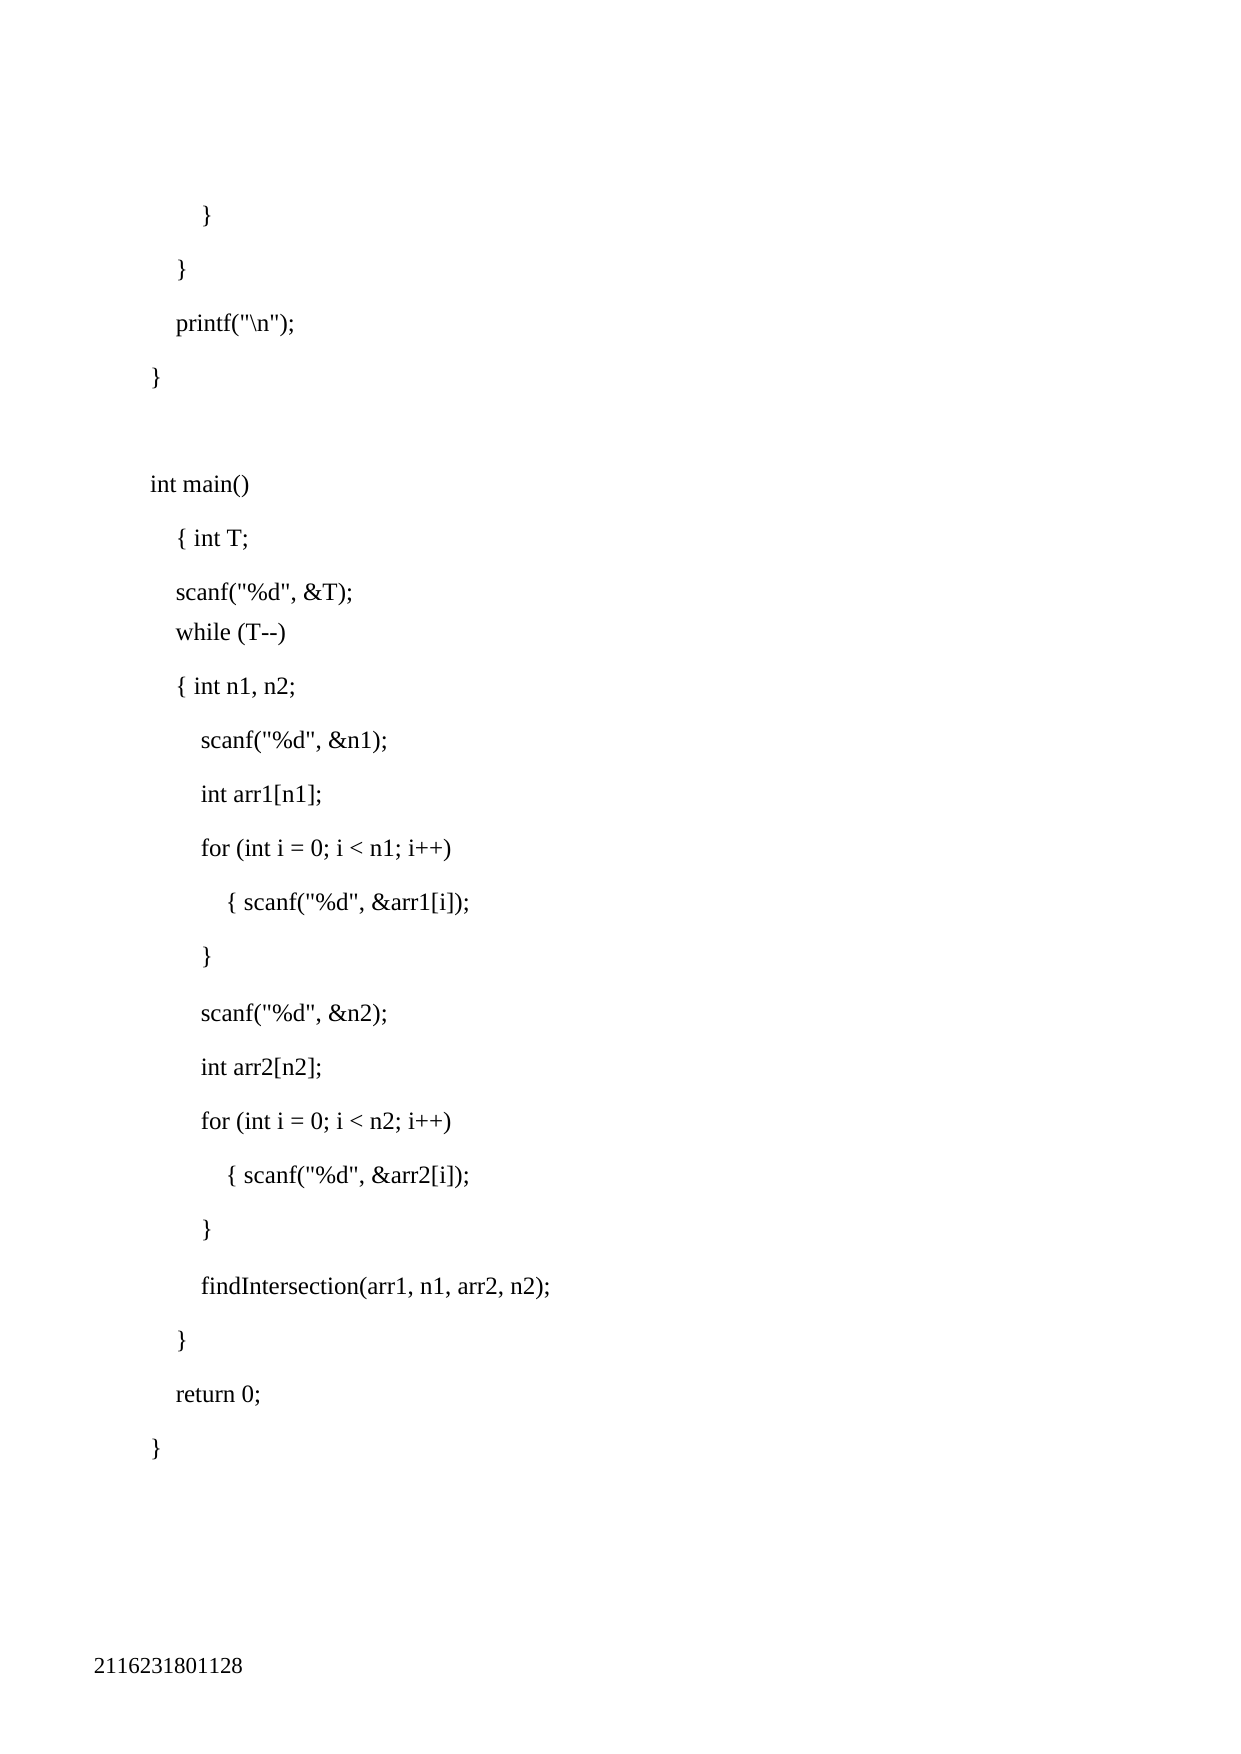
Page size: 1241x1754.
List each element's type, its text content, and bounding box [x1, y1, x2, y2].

text for (int i = 0; i < n2; i++) { scanf("%d", &arr2[i]); [201, 1106, 508, 1189]
text scanf("%d", &T); [176, 577, 1155, 606]
text while (T--) { int n1, n2; [175, 617, 325, 699]
text for (int i = 0; i < n1; i++) { scanf("%d", &arr1[i]); [201, 833, 508, 916]
text } [201, 941, 1155, 969]
text } [150, 1433, 1155, 1462]
text } [201, 1214, 1155, 1243]
text } [176, 1325, 1155, 1354]
text } [150, 362, 1155, 391]
text } [176, 254, 1155, 283]
text findIntersection(arr1, n1, arr2, n2); [201, 1271, 1155, 1300]
text scanf("%d", &n1); int arr1[n1]; [201, 725, 388, 808]
text scanf("%d", &n2); int arr2[n2]; [201, 998, 388, 1081]
text } [201, 200, 1155, 229]
text printf("\n"); [176, 308, 1155, 337]
text int main() { int T; [150, 469, 288, 552]
text return 0; [176, 1379, 1155, 1408]
